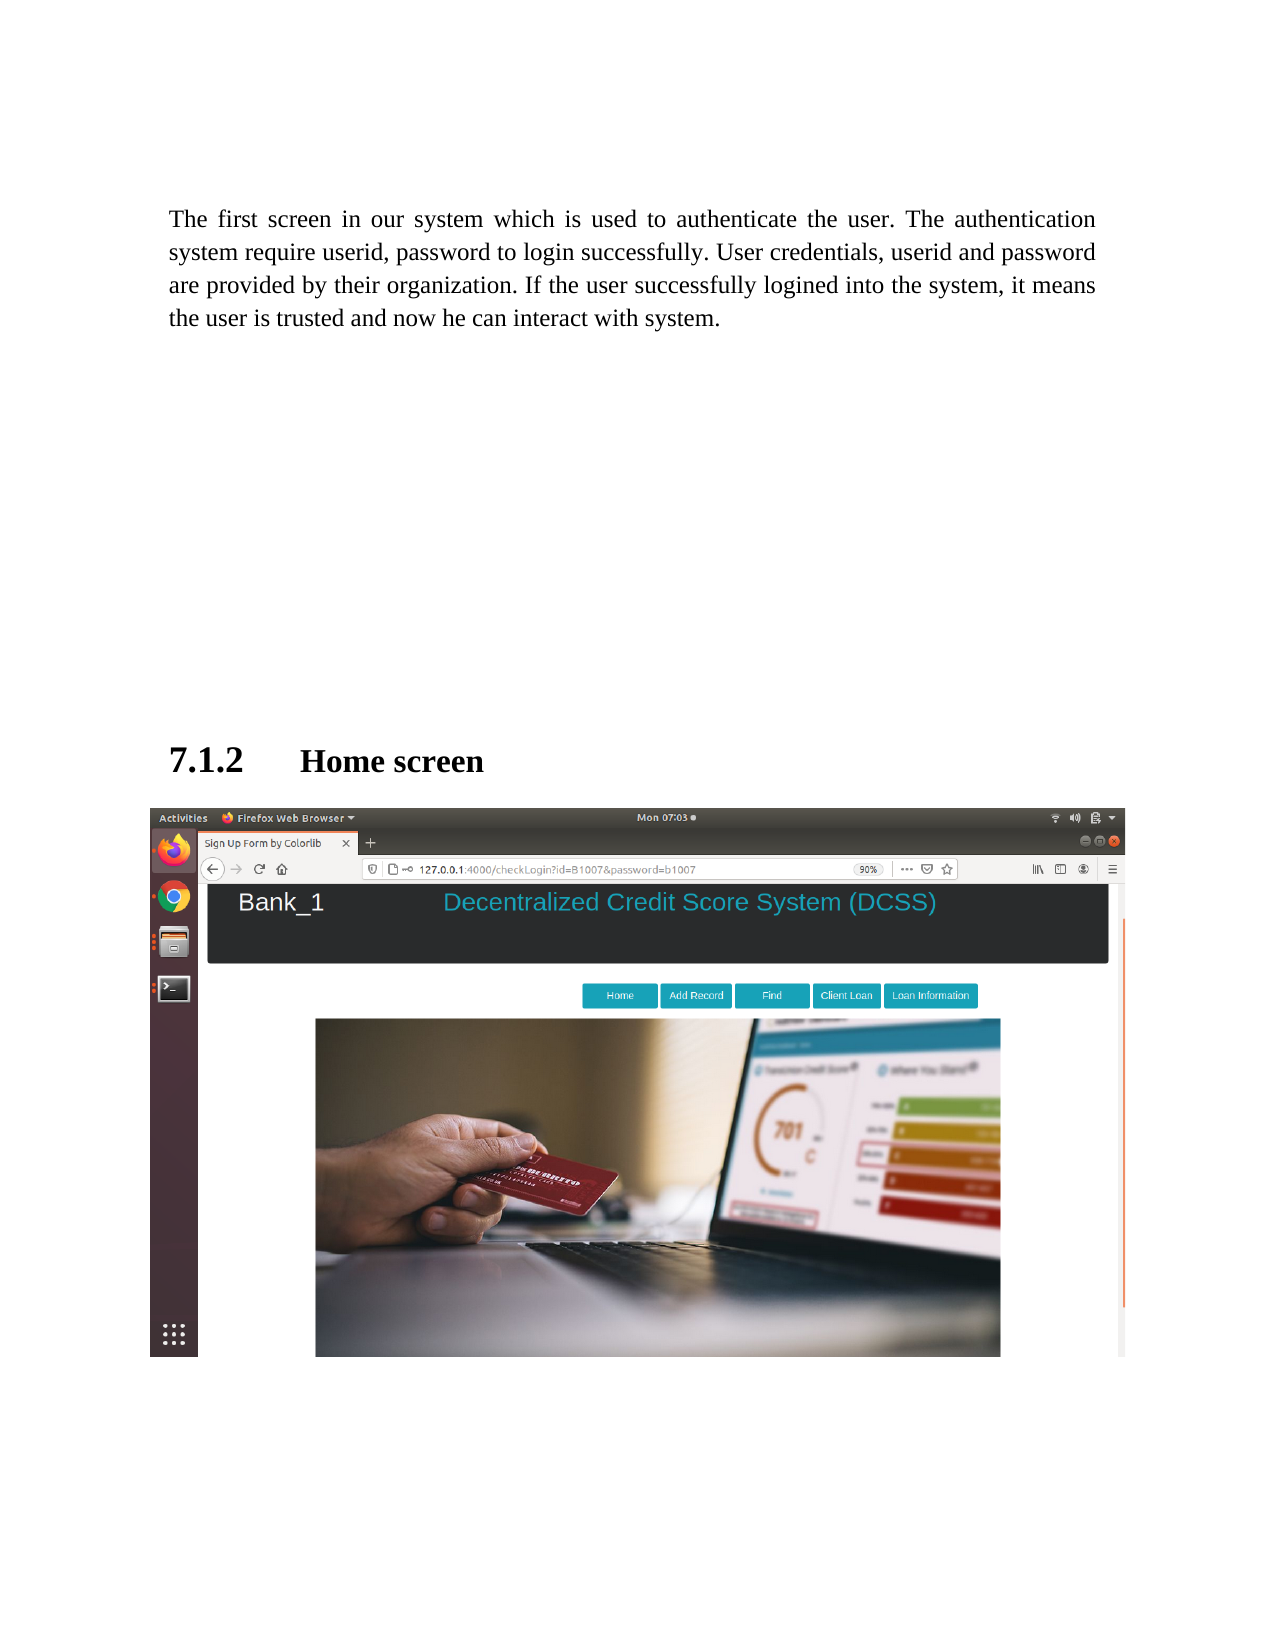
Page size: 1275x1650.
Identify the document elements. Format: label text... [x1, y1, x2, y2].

text The first screen in our system which is used to authenticate the user. The authentication system require userid, password to login successfully. User credentials, userid and password are provided by their organization. If the user successfully logined into the system, it means the user is trusted and now he can interact with system. [169, 204, 1097, 332]
text 7.1.2 Home screen [150, 738, 1125, 781]
picture [150, 808, 1125, 1357]
